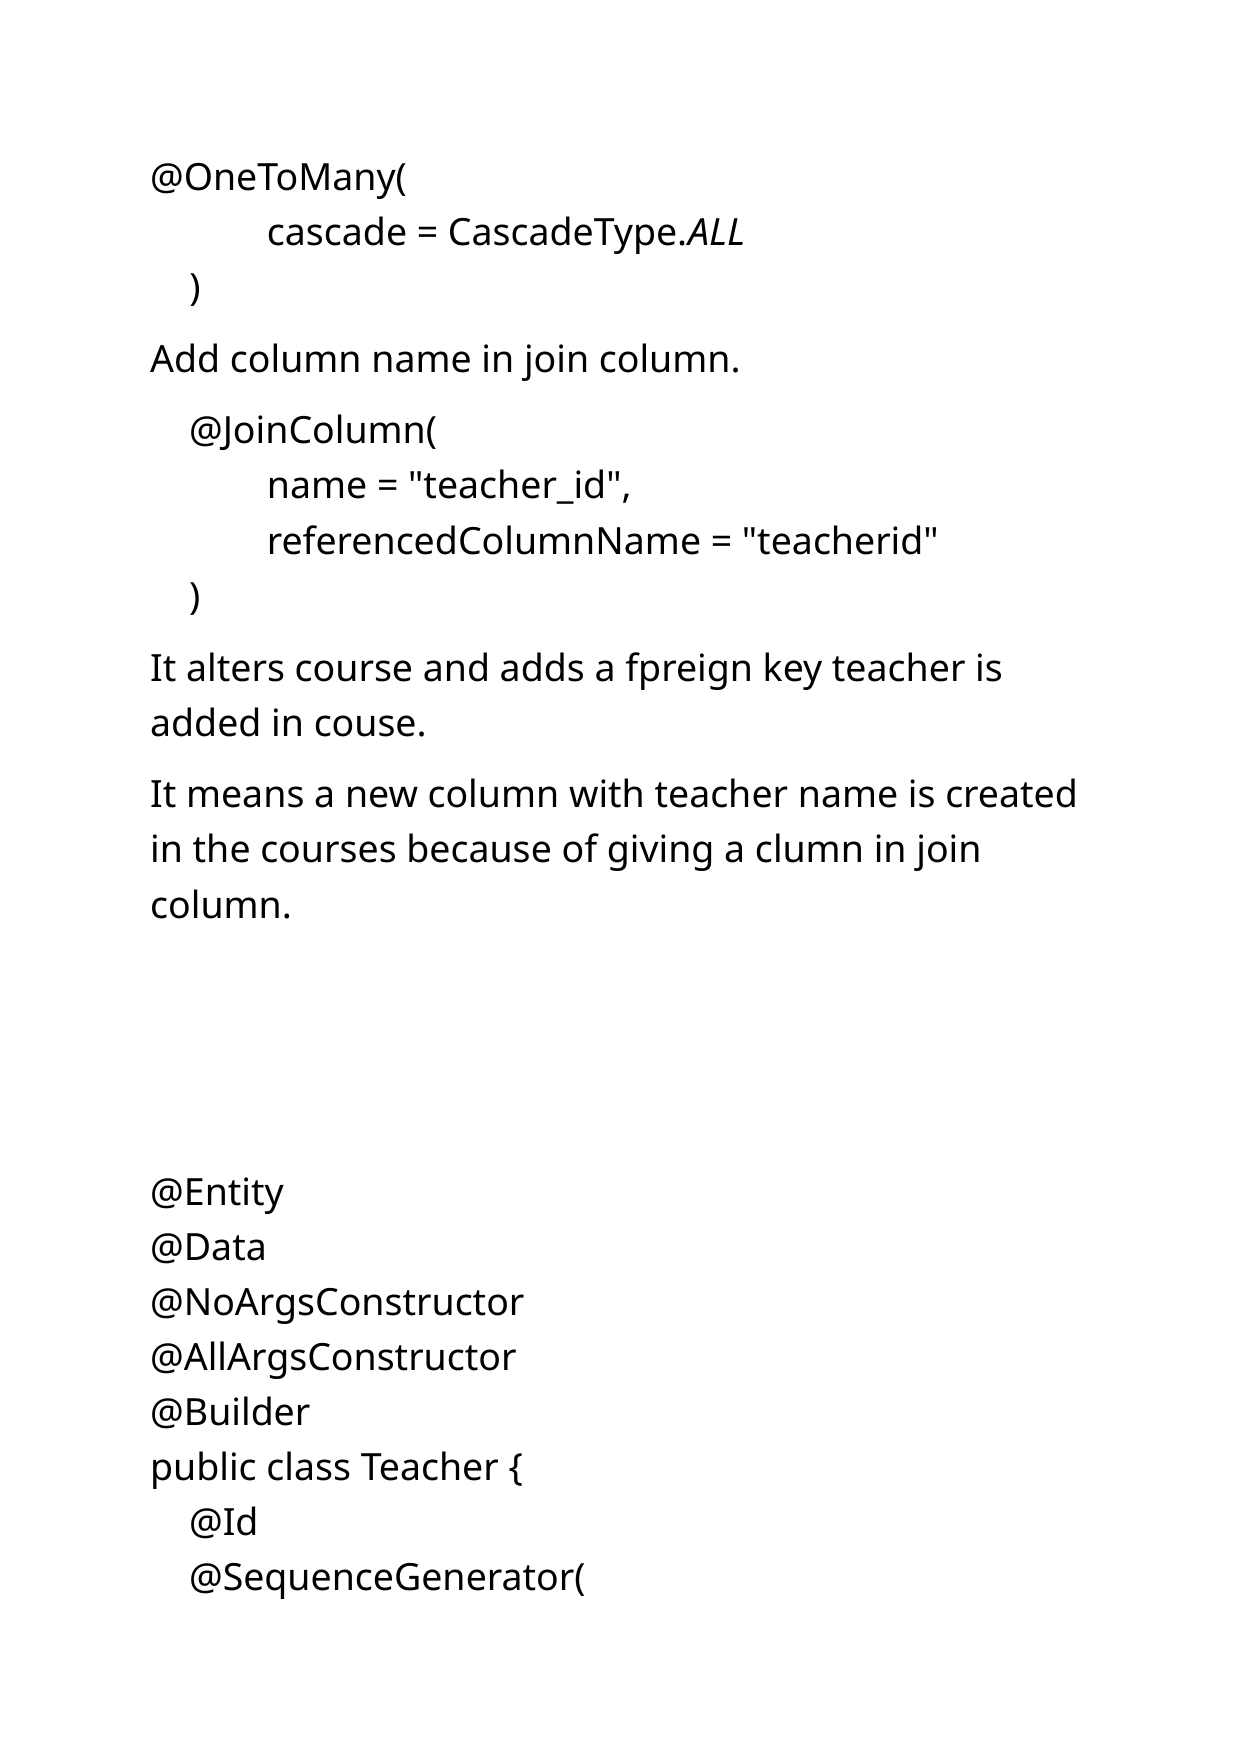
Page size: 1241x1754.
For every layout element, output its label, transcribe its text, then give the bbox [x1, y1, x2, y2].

text It alters course and adds a fpreign key teacher is added in couse. [150, 641, 1090, 747]
text Add column name in join column. [150, 332, 1090, 383]
text @OneToMany( cascade = CascadeType.ALL ) [150, 150, 1090, 311]
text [150, 1165, 1090, 1602]
text @JoinColumn( name = "teacher_id", referencedColumnName = "teacherid" ) [150, 404, 1090, 620]
text It means a new column with teacher name is created in the courses because of giving a clumn in join column. [150, 768, 1090, 929]
